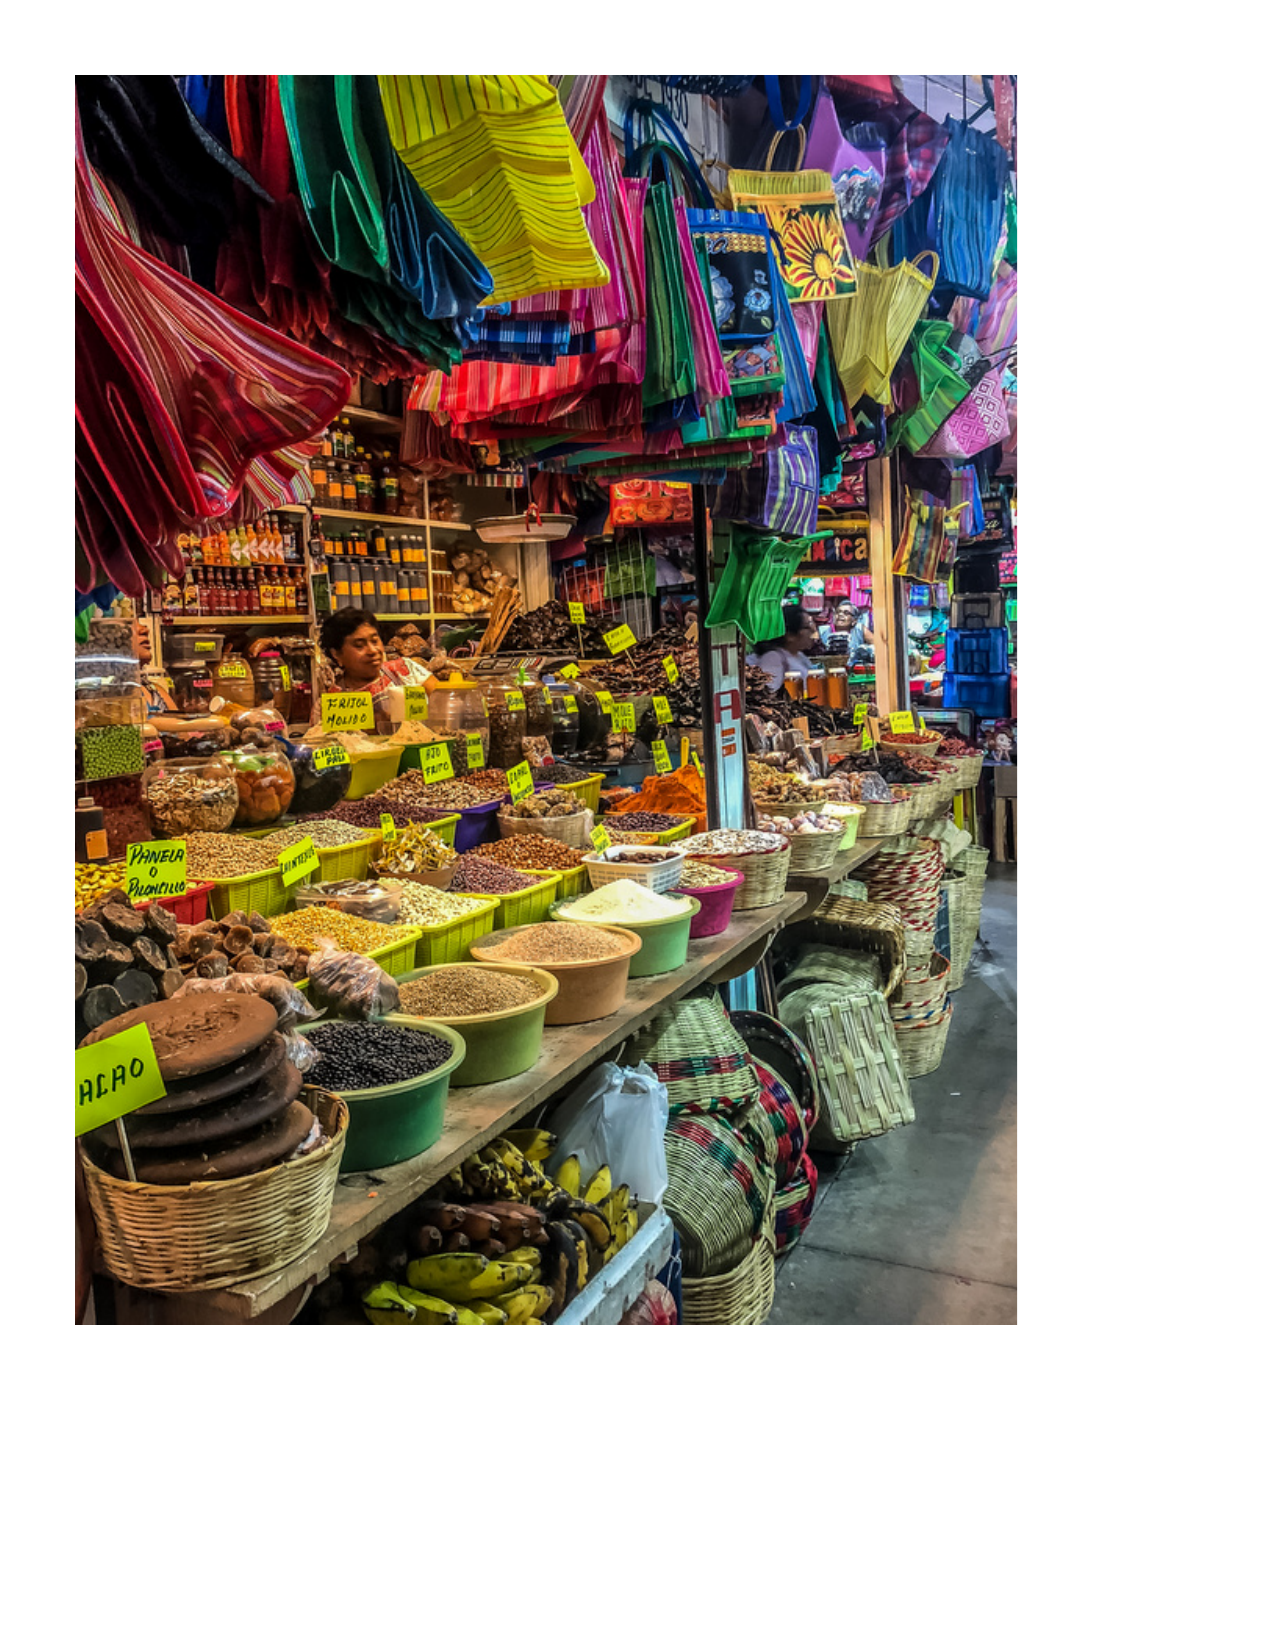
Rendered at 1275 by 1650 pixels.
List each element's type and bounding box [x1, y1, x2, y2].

picture [75, 75, 1018, 1325]
